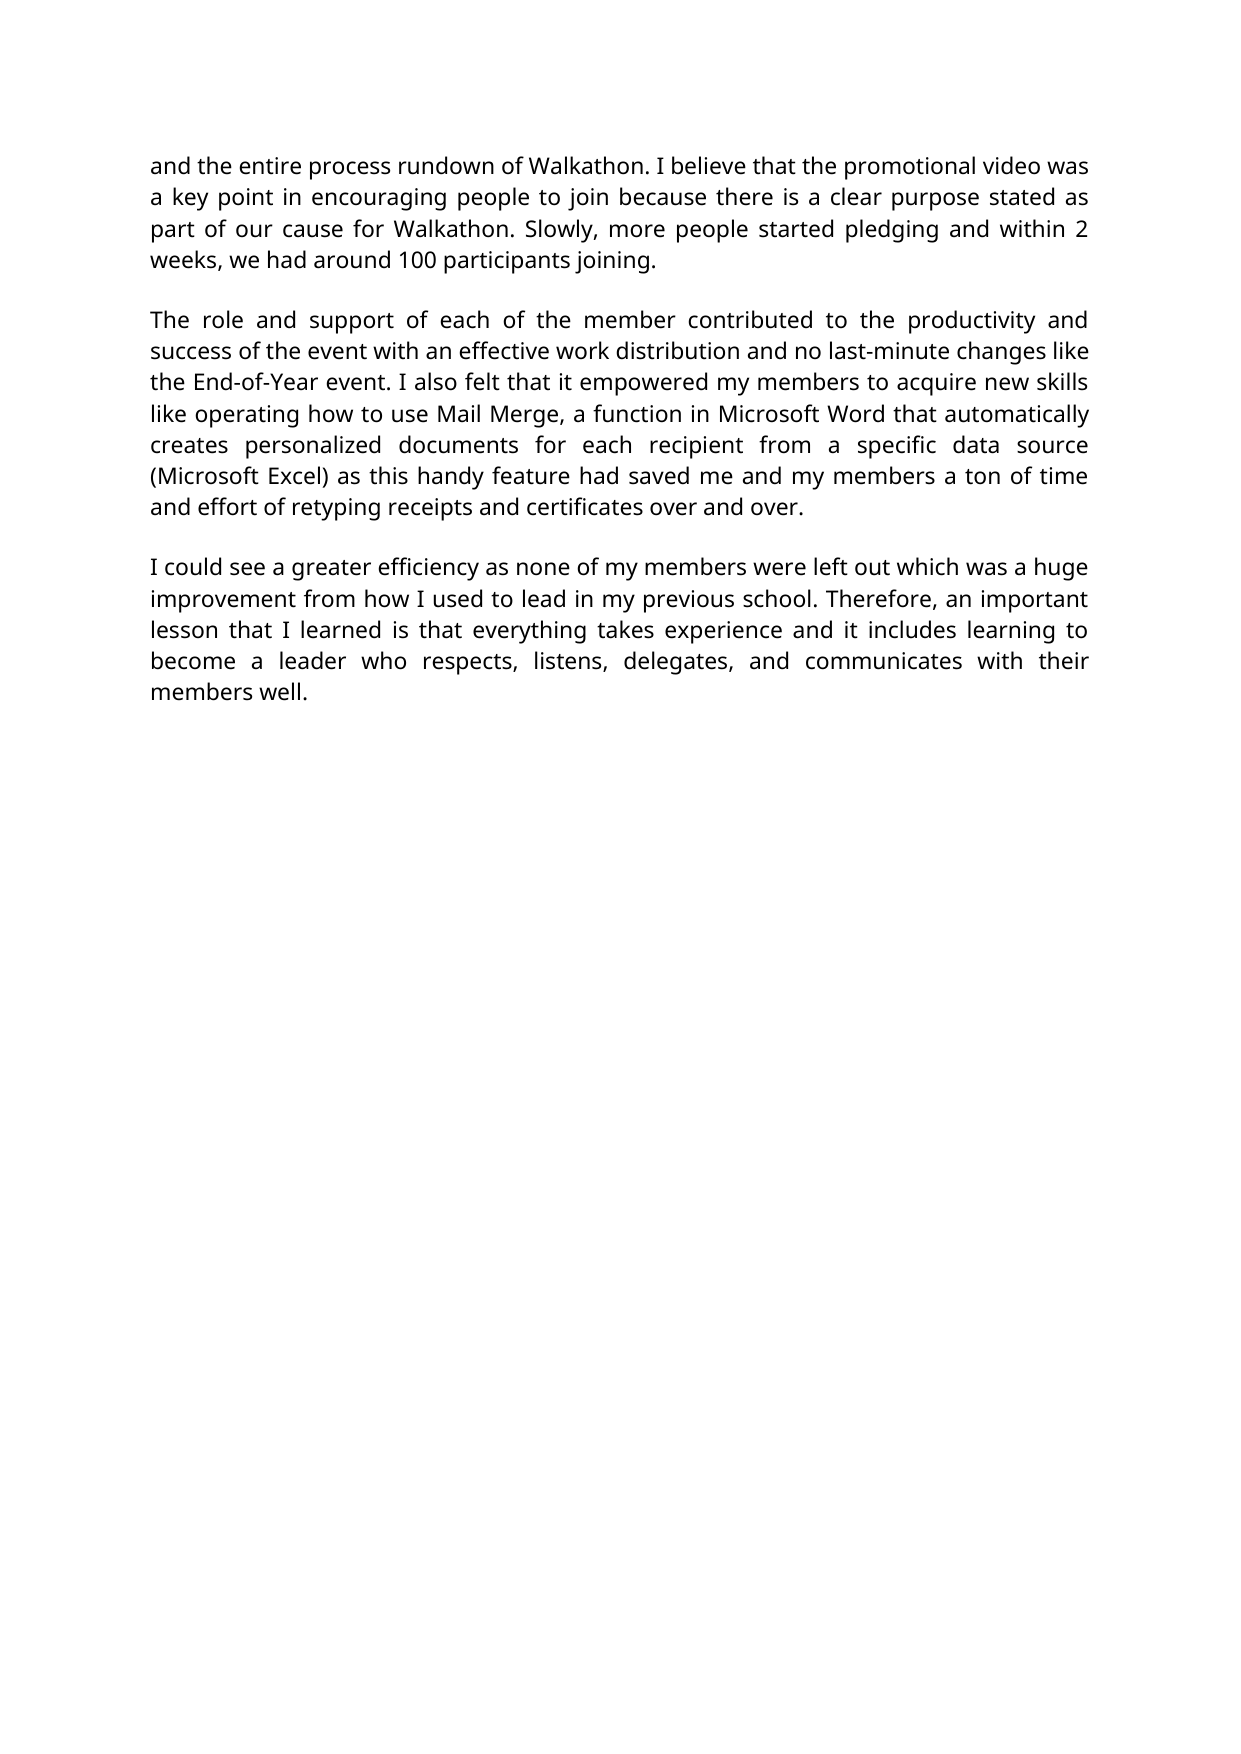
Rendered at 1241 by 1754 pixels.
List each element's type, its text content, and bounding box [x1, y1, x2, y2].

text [150, 150, 1090, 275]
text I could see a greater efficiency as none of my members were left out which was a huge improvement from how I used to lead in my previous school. Therefore, an important lesson that I learned is that everything takes experience and it includes learning to become a leader who respects, listens, delegates, and communicates with their members well. [150, 551, 1090, 707]
text The role and support of each of the member contributed to the productivity and success of the event with an effective work distribution and no last-minute changes like the End-of-Year event. I also felt that it empowered my members to acquire new skills like operating how to use Mail Merge, a function in Microsoft Word that automatically creates personalized documents for each recipient from a specific data source (Microsoft Excel) as this handy feature had saved me and my members a ton of time and effort of retyping receipts and certificates over and over. [150, 304, 1090, 522]
